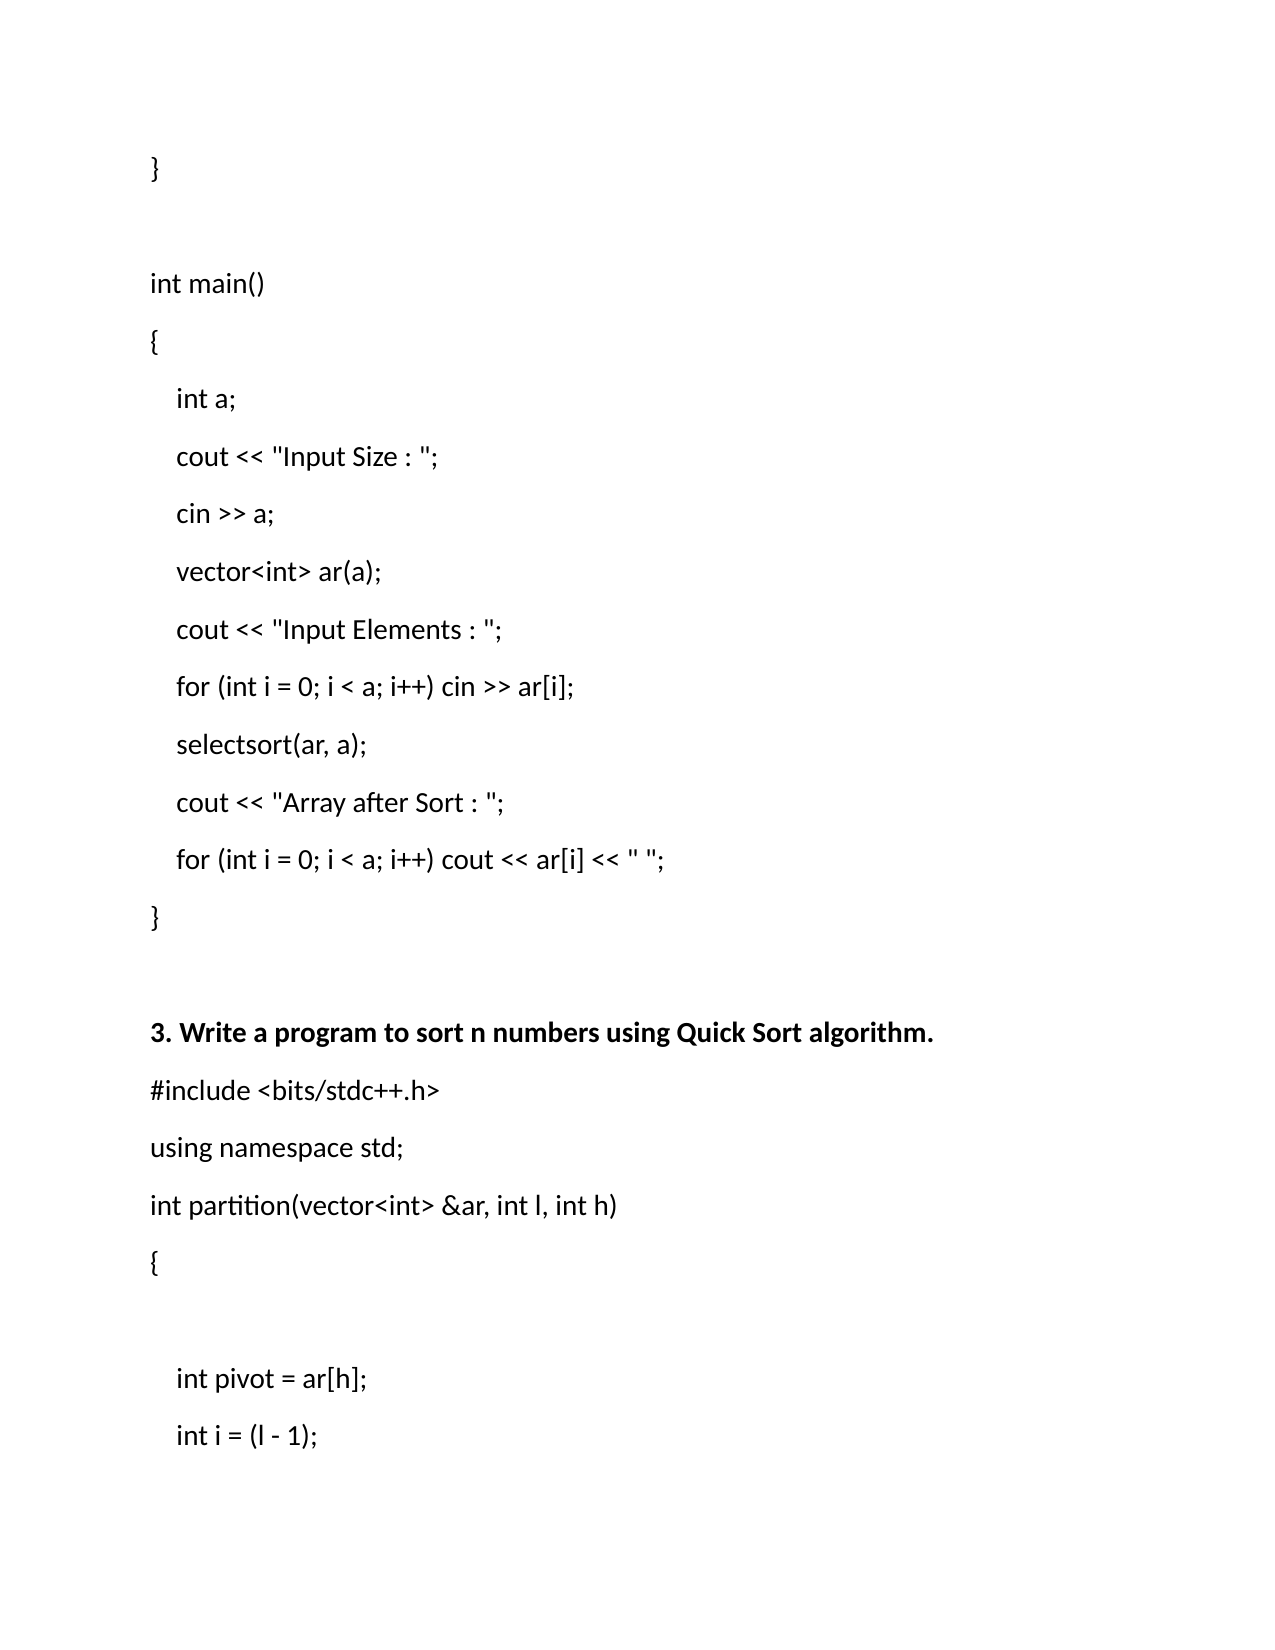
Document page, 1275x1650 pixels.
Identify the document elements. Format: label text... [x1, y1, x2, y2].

text { [150, 1244, 1125, 1280]
text selectsort(ar, a); [150, 726, 1125, 762]
text using namespace std; [150, 1129, 1125, 1165]
text cout << "Input Elements : "; [150, 611, 1125, 646]
text } [150, 150, 1125, 186]
text vector<int> ar(a); [150, 553, 1125, 589]
text { [150, 323, 1125, 358]
text int main() [150, 265, 1125, 301]
text int i = (l - 1); [150, 1417, 1125, 1453]
text cout << "Array after Sort : "; [150, 784, 1125, 819]
text #include <bits/stdc++.h> [150, 1072, 1125, 1107]
text int pivot = ar[h]; [150, 1360, 1125, 1395]
text 3. Write a program to sort n numbers using Quick Sort algorithm. [150, 1014, 1125, 1050]
text for (int i = 0; i < a; i++) cin >> ar[i]; [150, 668, 1125, 704]
text int a; [150, 380, 1125, 416]
text cout << "Input Size : "; [150, 438, 1125, 474]
text for (int i = 0; i < a; i++) cout << ar[i] << " "; [150, 841, 1125, 877]
text cin >> a; [150, 496, 1125, 531]
text } [150, 899, 1125, 934]
text int partition(vector<int> &ar, int l, int h) [150, 1187, 1125, 1222]
